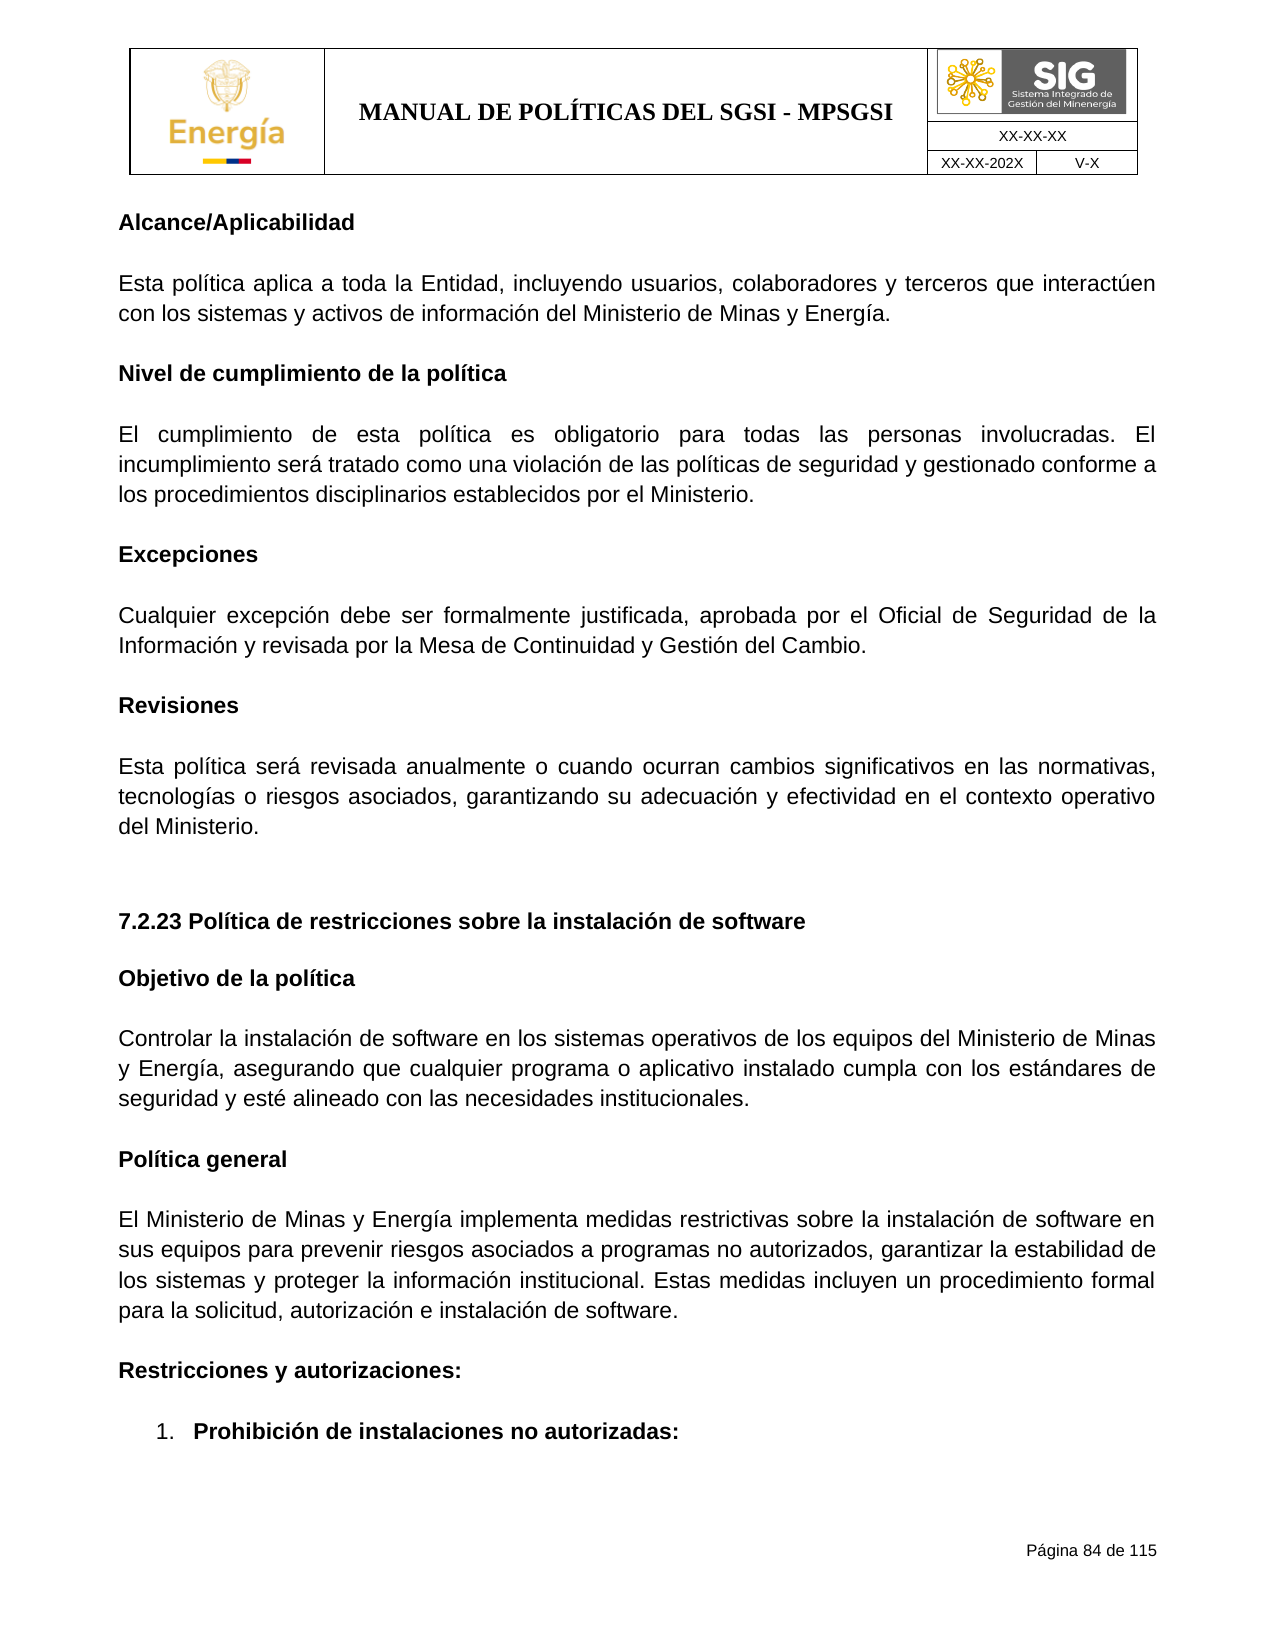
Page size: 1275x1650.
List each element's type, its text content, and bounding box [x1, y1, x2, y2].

text Cualquier excepción debe ser formalmente justificada, aprobada por el Oficial de Seguridad de la Información y revisada por la Mesa de Continuidad y Gestión del Cambio. [118, 602, 1157, 658]
text Nivel de cumplimiento de la política [118, 360, 1157, 386]
text Excepciones [118, 541, 1157, 568]
list Prohibición de instalaciones no autorizadas: [156, 1418, 1157, 1444]
text Alcance/Aplicabilidad [118, 209, 1157, 235]
text Restricciones y autorizaciones: [118, 1357, 1157, 1384]
text Objetivo de la política [118, 964, 1157, 991]
text Revisiones [118, 692, 1157, 719]
subtitle 7.2.23 Política de restricciones sobre la instalación de software [118, 908, 1157, 934]
text Esta política aplica a toda la Entidad, incluyendo usuarios, colaboradores y terceros que interactúen con los sistemas y activos de información del Ministerio de Minas y Energía. [118, 269, 1157, 326]
text Esta política será revisada anualmente o cuando ocurran cambios significativos en las normativas, tecnologías o riesgos asociados, garantizando su adecuación y efectividad en el contexto operativo del Ministerio. [118, 753, 1157, 839]
text El Ministerio de Minas y Energía implementa medidas restrictivas sobre la instalación de software en sus equipos para prevenir riesgos asociados a programas no autorizados, garantizar la estabilidad de los sistemas y proteger la información institucional. Estas medidas incluyen un procedimiento formal para la solicitud, autorización e instalación de software. [118, 1206, 1157, 1323]
text Política general [118, 1146, 1157, 1172]
picture [165, 50, 289, 173]
picture [936, 49, 1127, 115]
text El cumplimiento de esta política es obligatorio para todas las personas involucradas. El incumplimiento será tratado como una violación de las políticas de seguridad y gestionado conforme a los procedimientos disciplinarios establecidos por el Ministerio. [118, 421, 1157, 507]
text Controlar la instalación de software en los sistemas operativos de los equipos del Ministerio de Minas y Energía, asegurando que cualquier programa o aplicativo instalado cumpla con los estándares de seguridad y esté alineado con las necesidades institucionales. [118, 1025, 1157, 1112]
